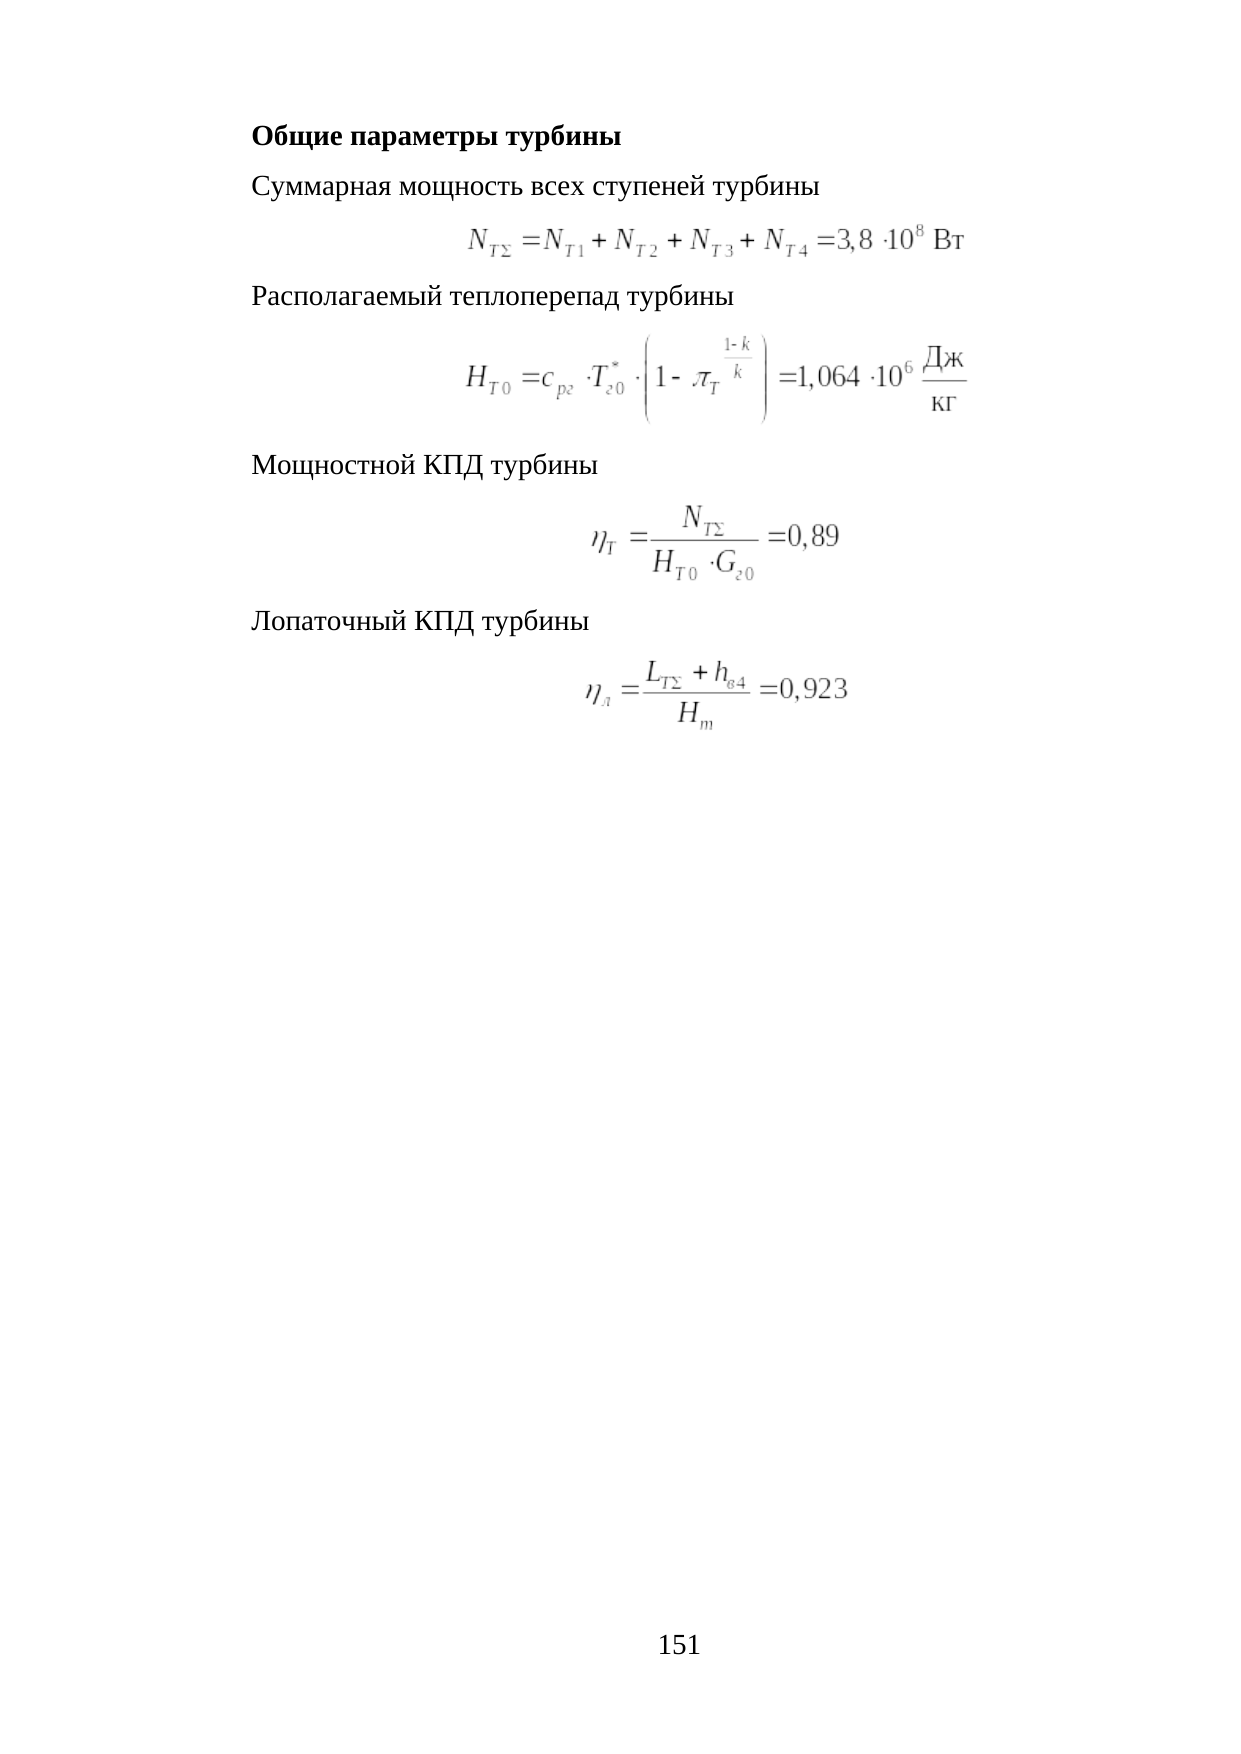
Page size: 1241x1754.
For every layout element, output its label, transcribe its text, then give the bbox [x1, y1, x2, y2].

text Лопаточный КПД турбины [177, 603, 1181, 636]
text Cуммарная мощность всех ступеней турбины [177, 168, 1181, 202]
text Располагаемый теплоперепад турбины [177, 278, 1181, 311]
text Общие параметры турбины [177, 118, 1181, 152]
text Мощностной КПД турбины [177, 447, 1181, 481]
